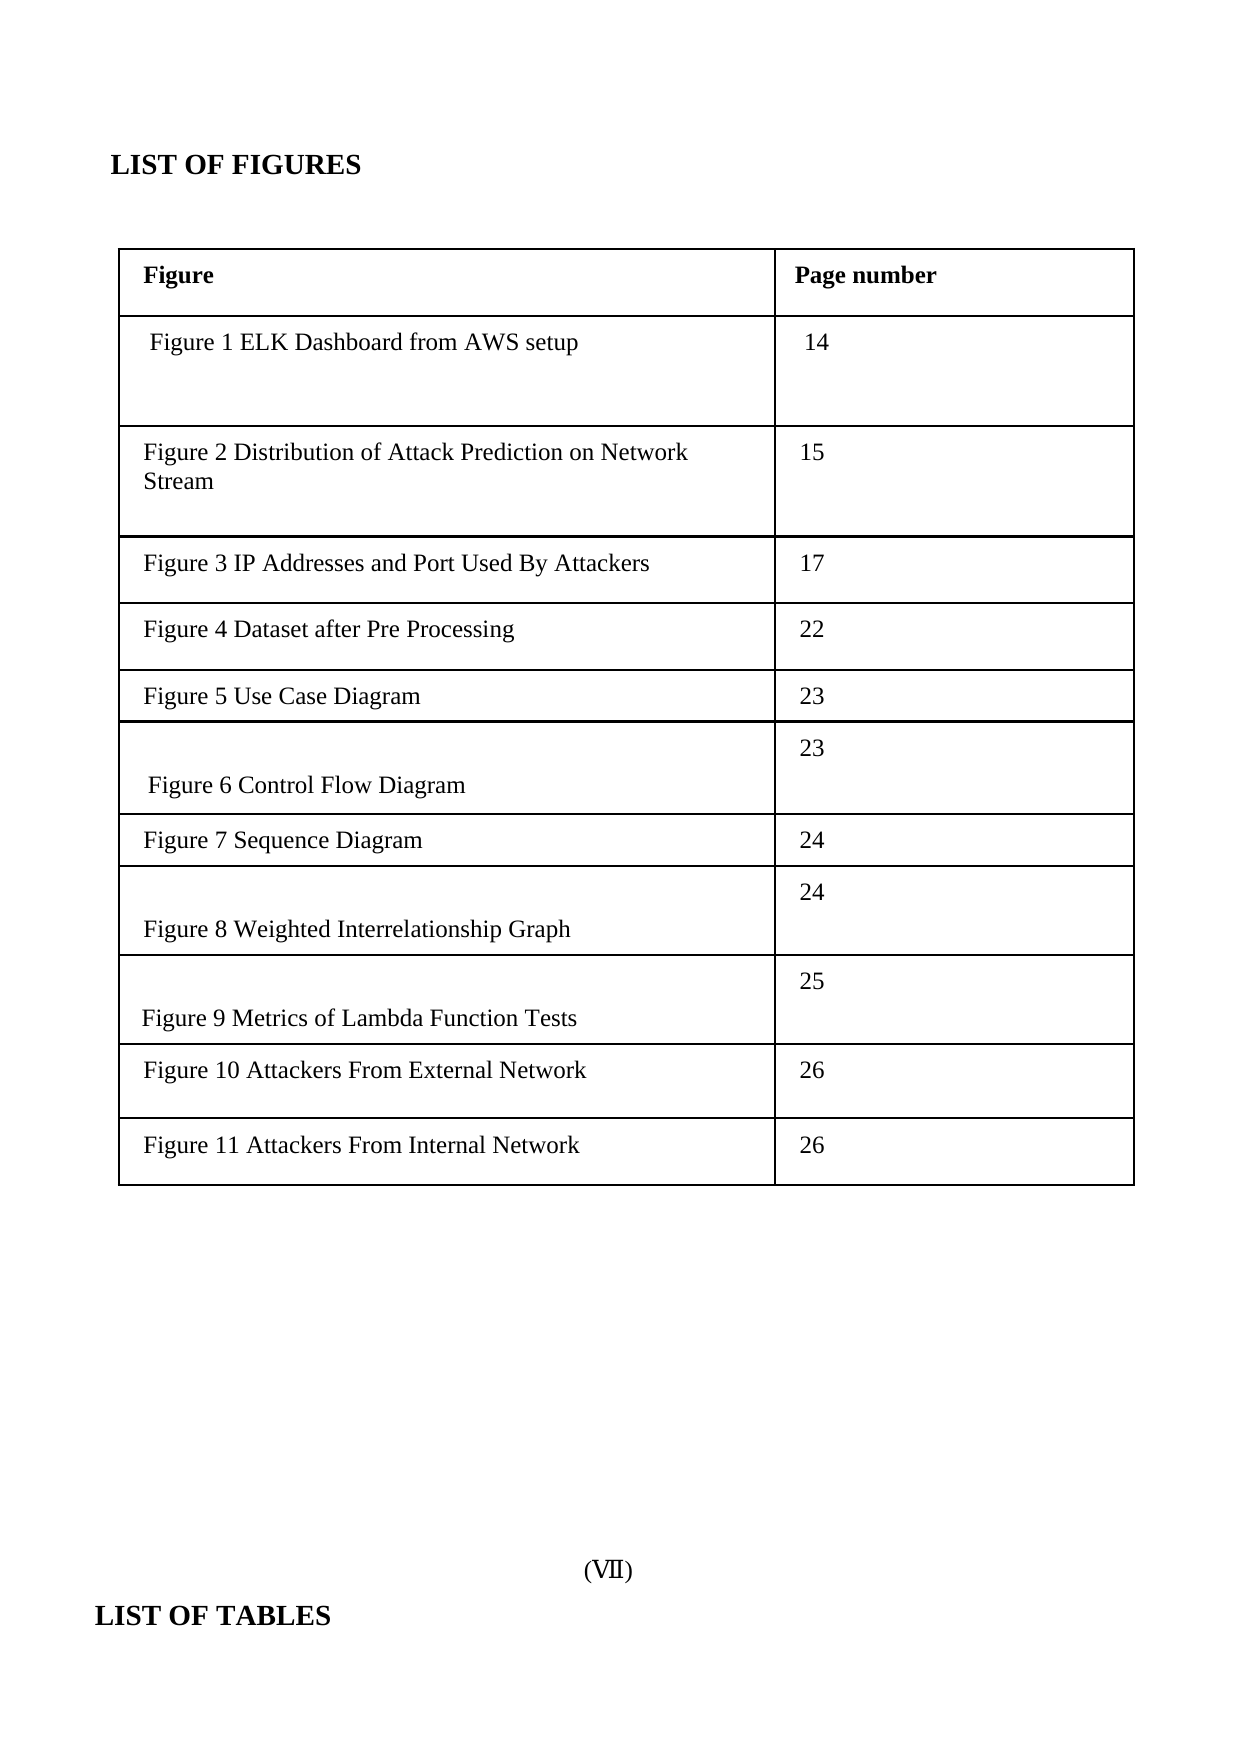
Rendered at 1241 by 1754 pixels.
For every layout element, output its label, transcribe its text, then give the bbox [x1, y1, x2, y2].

table_cell 17 [776, 538, 1133, 602]
table_cell 26 [776, 1045, 1133, 1117]
table_cell 23 [776, 723, 1133, 813]
table_cell Figure 5 Use Case Diagram [120, 671, 774, 720]
table_cell 14 [776, 317, 1133, 425]
table_header Figure [120, 250, 774, 314]
text (Ⅶ) [94, 1555, 1122, 1584]
table_cell 26 [776, 1119, 1133, 1184]
table_cell 24 [776, 815, 1133, 865]
table_cell Figure 3 IP Addresses and Port Used By Attackers [120, 538, 774, 602]
table_cell Figure 2 Distribution of Attack Prediction on Network Stream [120, 427, 774, 535]
table_cell Figure 1 ELK Dashboard from AWS setup [120, 317, 774, 425]
table_cell Figure 7 Sequence Diagram [120, 815, 774, 865]
table_cell Figure 9 Metrics of Lambda Function Tests [120, 956, 774, 1043]
table_cell Figure 8 Weighted Interrelationship Graph [120, 867, 774, 954]
table_cell Figure 10 Attackers From External Network [120, 1045, 774, 1117]
table_header Page number [776, 250, 1133, 314]
table_cell Figure 4 Dataset after Pre Processing [120, 604, 774, 669]
table_cell Figure 11 Attackers From Internal Network [120, 1119, 774, 1184]
table_cell 23 [776, 671, 1133, 720]
table_cell Figure 6 Control Flow Diagram [120, 723, 774, 813]
text LIST OF TABLES [94, 1598, 1122, 1632]
table_cell 25 [776, 956, 1133, 1043]
table_cell 22 [776, 604, 1133, 669]
table_cell 24 [776, 867, 1133, 954]
table_cell 15 [776, 427, 1133, 535]
text LIST OF FIGURES [110, 147, 1122, 181]
